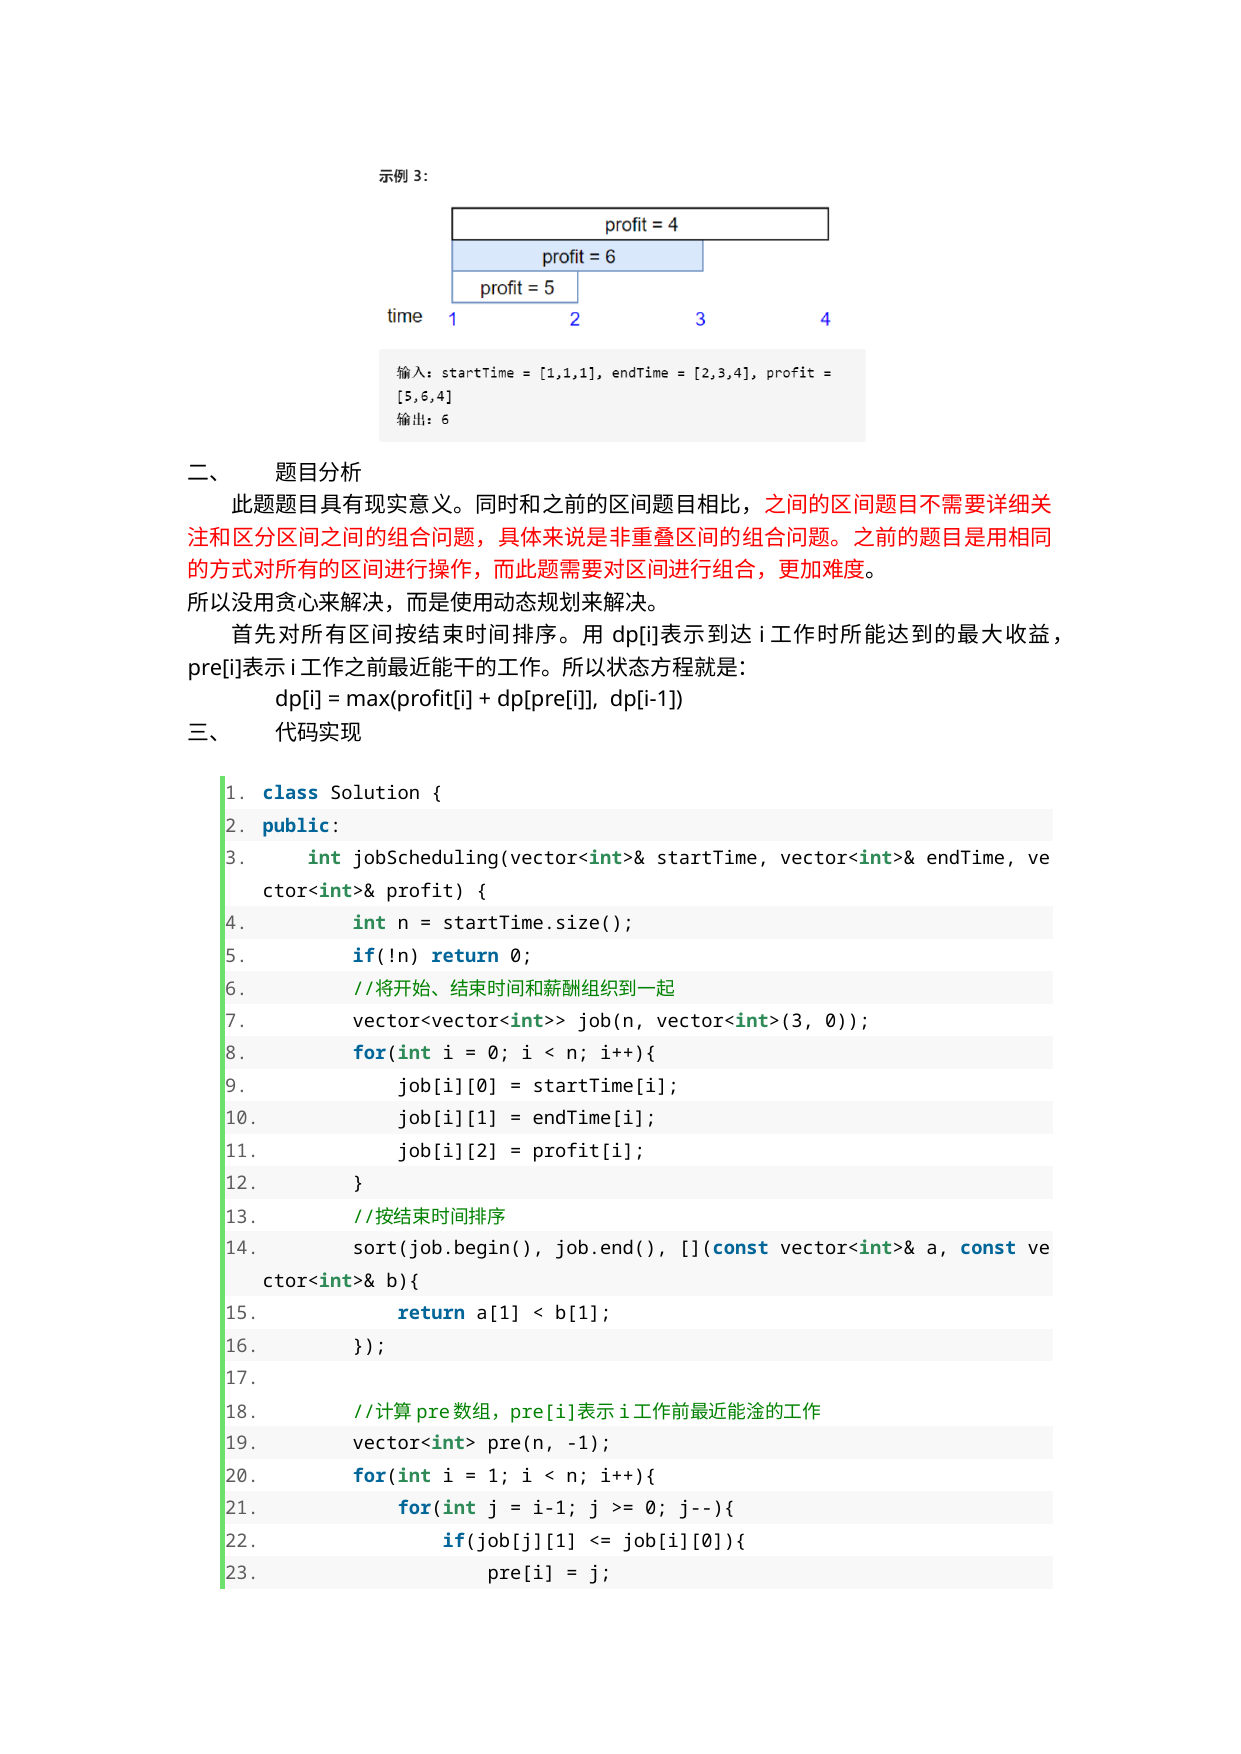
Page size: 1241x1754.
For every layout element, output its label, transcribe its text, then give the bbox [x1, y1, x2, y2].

list return a[1] < b[1]; [225, 1296, 1053, 1329]
list for(int i = 0; i < n; i++){ [225, 1036, 1053, 1069]
list //按结束时间排序 [225, 1199, 1053, 1231]
list //计算pre数组，pre[i]表示i工作前最近能淦的工作 [225, 1394, 1053, 1426]
picture [374, 162, 866, 442]
list int n = startTime.size(); [225, 906, 1053, 939]
list 题目分析 [187, 454, 1053, 487]
list for(int j = i-1; j >= 0; j--){ [225, 1491, 1053, 1524]
list }); [225, 1329, 1053, 1361]
list 代码实现 [187, 714, 1053, 747]
list for(int i = 1; i < n; i++){ [225, 1459, 1053, 1491]
list class Solution { [225, 776, 1053, 809]
list //将开始、结束时间和薪酬组织到一起 [225, 971, 1053, 1004]
list if(!n) return 0; [225, 939, 1053, 971]
text 此题题目具有现实意义。同时和之前的区间题目相比，之间的区间题目不需要详细关注和区分区间之间的组合问题，具体来说是非重叠区间的组合问题。之前的题目是用相同的方式对所有的区间进行操作，而此题需要对区间进行组合，更加难度。 [187, 487, 1053, 584]
list job[i][2] = profit[i]; [225, 1134, 1053, 1166]
list pre[i] = j; [225, 1556, 1053, 1589]
list public: [225, 809, 1053, 841]
list job[i][0] = startTime[i]; [225, 1069, 1053, 1101]
text 首先对所有区间按结束时间排序。用dp[i]表示到达i工作时所能达到的最大收益，pre[i]表示i工作之前最近能干的工作。所以状态方程就是： [187, 617, 1053, 682]
list } [225, 1166, 1053, 1199]
list if(job[j][1] <= job[i][0]){ [225, 1524, 1053, 1556]
list int jobScheduling(vector<int>& startTime, vector<int>& endTime, vector<int>& profit) { [225, 841, 1053, 906]
text dp[i] = max(profit[i] + dp[pre[i]], dp[i-1]) [231, 682, 1053, 714]
list vector<int> pre(n, -1); [225, 1426, 1053, 1459]
list sort(job.begin(), job.end(), [](const vector<int>& a, const vector<int>& b){ [225, 1231, 1053, 1296]
text 所以没用贪心来解决，而是使用动态规划来解决。 [187, 584, 1053, 617]
list job[i][1] = endTime[i]; [225, 1101, 1053, 1134]
list vector<vector<int>> job(n, vector<int>(3, 0)); [225, 1004, 1053, 1036]
